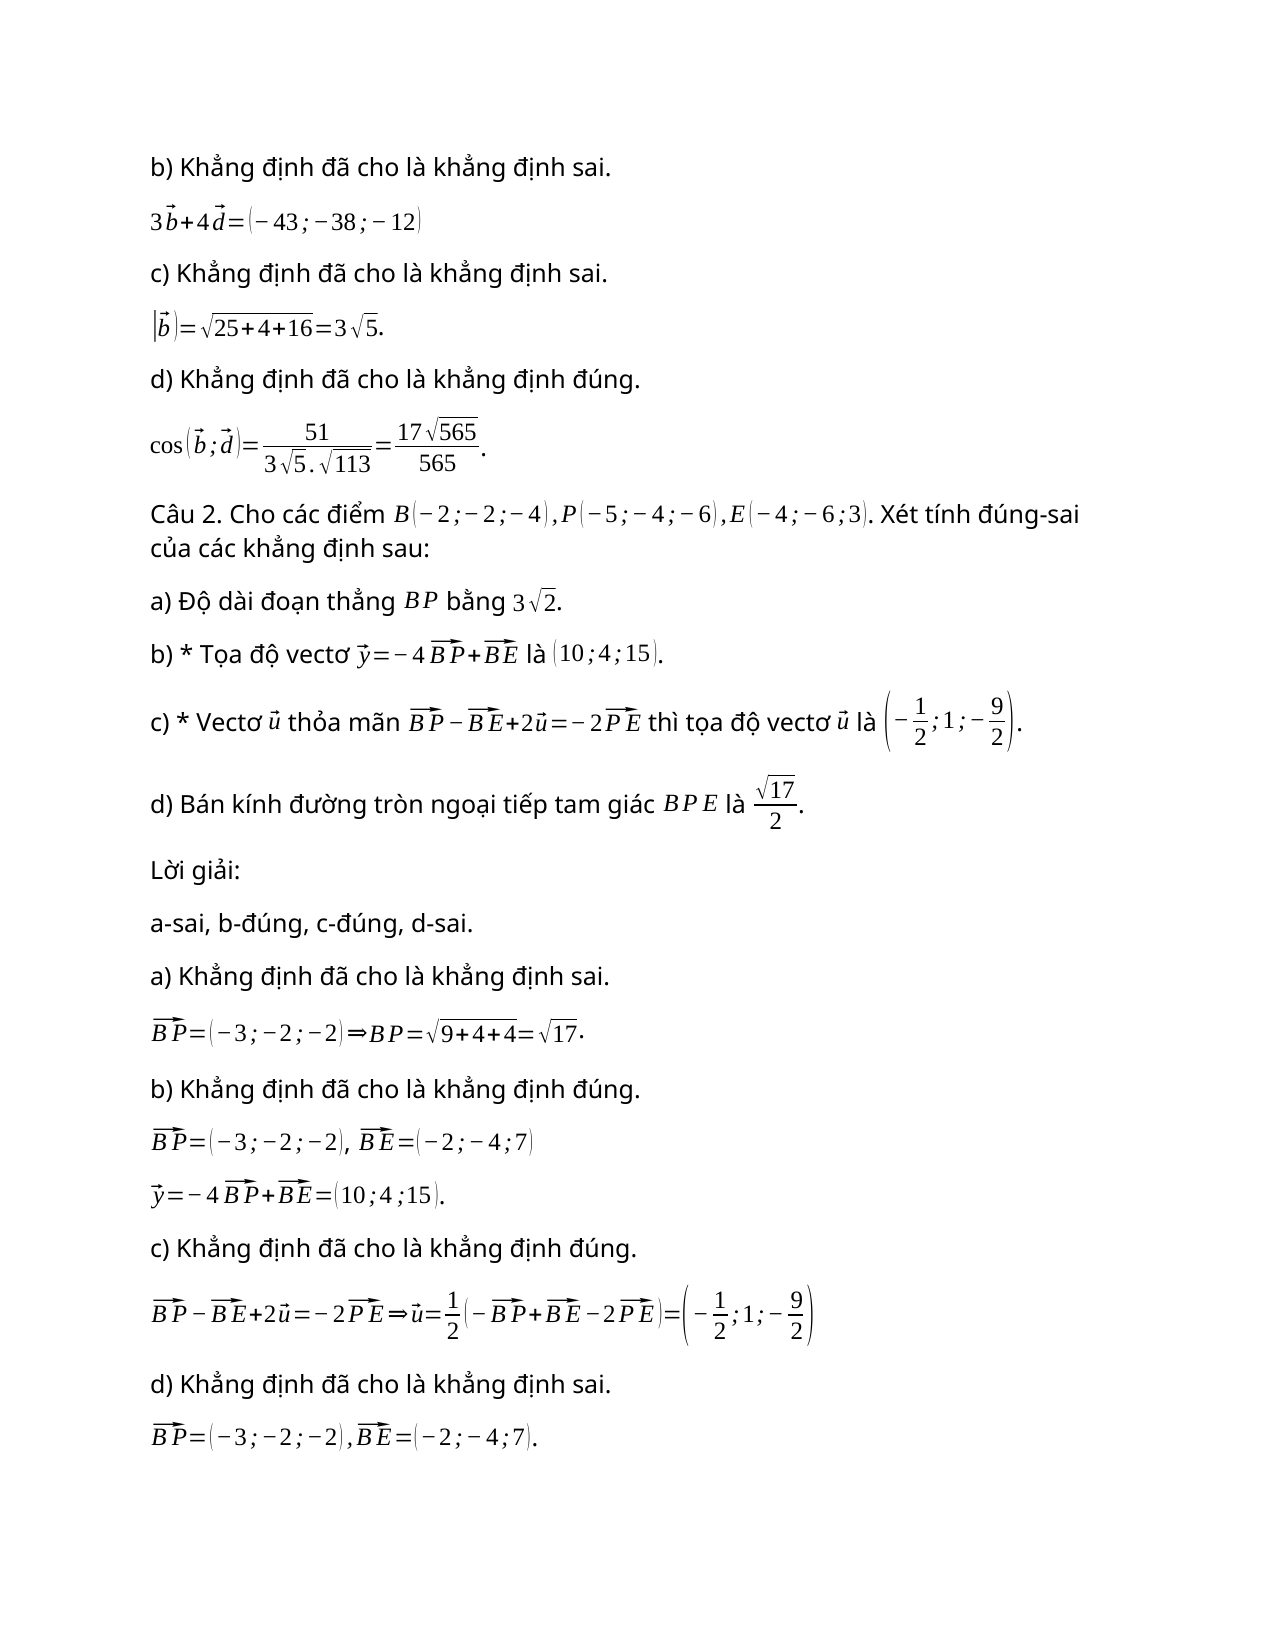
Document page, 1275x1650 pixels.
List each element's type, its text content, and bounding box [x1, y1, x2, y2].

text . [150, 1419, 1125, 1454]
text c) Khẳng định đã cho là khẳng định sai. [150, 256, 1125, 290]
text a) Độ dài đoạn thẳng bằng . [150, 584, 1125, 618]
text . [150, 1177, 1125, 1211]
text b) Khẳng định đã cho là khẳng định đúng. [150, 1072, 1125, 1106]
text a) Khẳng định đã cho là khẳng định sai. [150, 958, 1125, 993]
text a-sai, b-đúng, c-đúng, d-sai. [150, 906, 1125, 940]
text Câu 2. Cho các điểm . Xét tính đúng-sai của các khẳng định sau: [150, 497, 1125, 565]
text c) * Vectơ thỏa mãn thì tọa độ vectơ là . [150, 689, 1125, 754]
text . [150, 415, 1125, 478]
text d) Khẳng định đã cho là khẳng định đúng. [150, 362, 1125, 396]
text , [150, 1124, 1125, 1159]
text c) Khẳng định đã cho là khẳng định đúng. [150, 1230, 1125, 1264]
text d) Bán kính đường tròn ngoại tiếp tam giác là . [150, 773, 1125, 834]
text . [150, 1011, 1125, 1053]
text b) Khẳng định đã cho là khẳng định sai. [150, 150, 1125, 184]
text . [150, 308, 1125, 343]
text b) * Tọa độ vectơ là . [150, 637, 1125, 671]
text Lời giải: [150, 853, 1125, 887]
text d) Khẳng định đã cho là khẳng định sai. [150, 1367, 1125, 1401]
